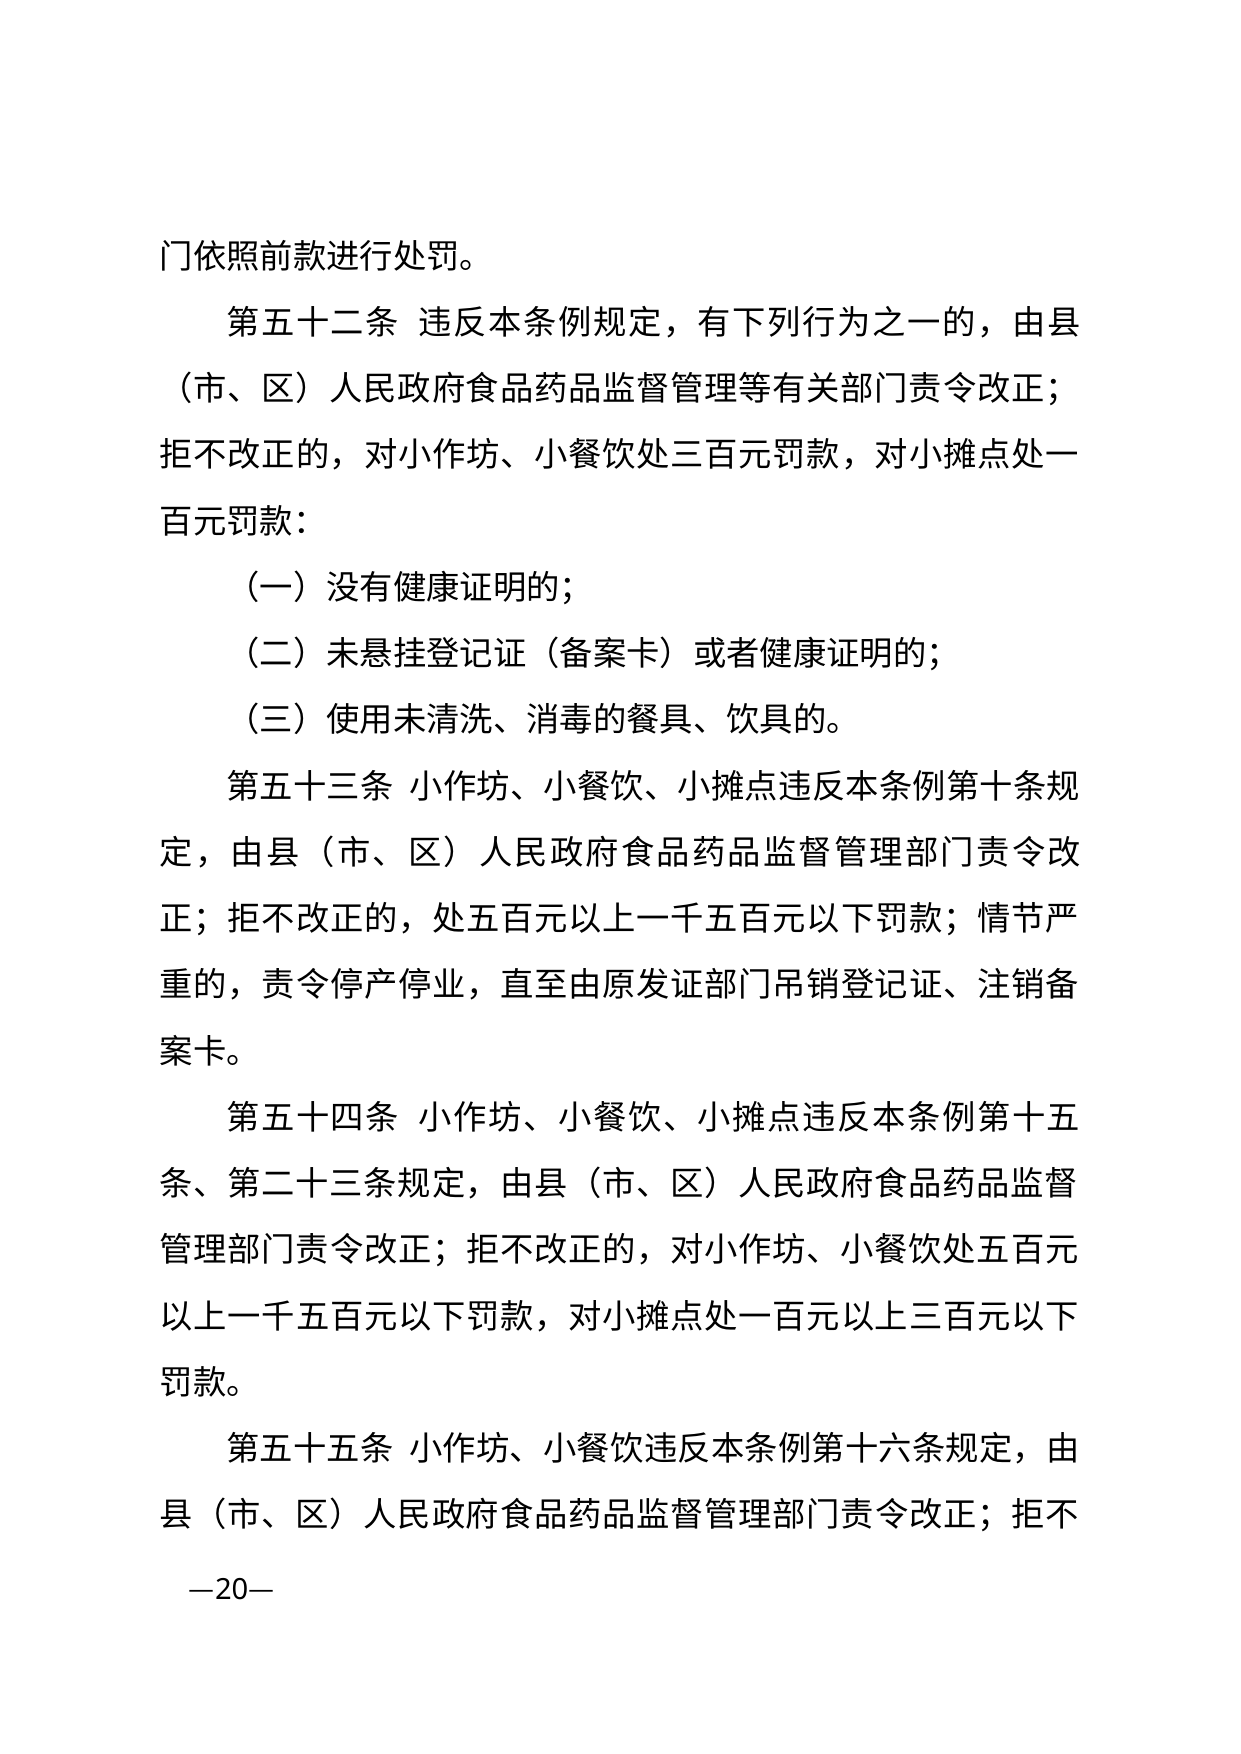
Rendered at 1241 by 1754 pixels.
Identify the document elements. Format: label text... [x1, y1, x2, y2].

list 第五十三条 小作坊、小餐饮、小摊点违反本条例第十条规定，由县（市、区）人民政府食品药品监督管理部门责令改正；拒不改正的，处五百元以上一千五百元以下罚款；情节严重的，责令停产停业，直至由原发证部门吊销登记证、注销备案卡。 [159, 750, 1081, 1082]
list （一）没有健康证明的； [159, 552, 1081, 618]
list 第五十二条 违反本条例规定，有下列行为之一的，由县（市、区）人民政府食品药品监督管理等有关部门责令改正；拒不改正的，对小作坊、小餐饮处三百元罚款，对小摊点处一百元罚款： [159, 287, 1081, 552]
list 第五十四条 小作坊、小餐饮、小摊点违反本条例第十五条、第二十三条规定，由县（市、区）人民政府食品药品监督管理部门责令改正；拒不改正的，对小作坊、小餐饮处五百元以上一千五百元以下罚款，对小摊点处一百元以上三百元以下罚款。 [159, 1082, 1081, 1413]
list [159, 1413, 1081, 1545]
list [159, 220, 1081, 287]
list （三）使用未清洗、消毒的餐具、饮具的。 [159, 684, 1081, 750]
list （二）未悬挂登记证（备案卡）或者健康证明的； [159, 618, 1081, 684]
